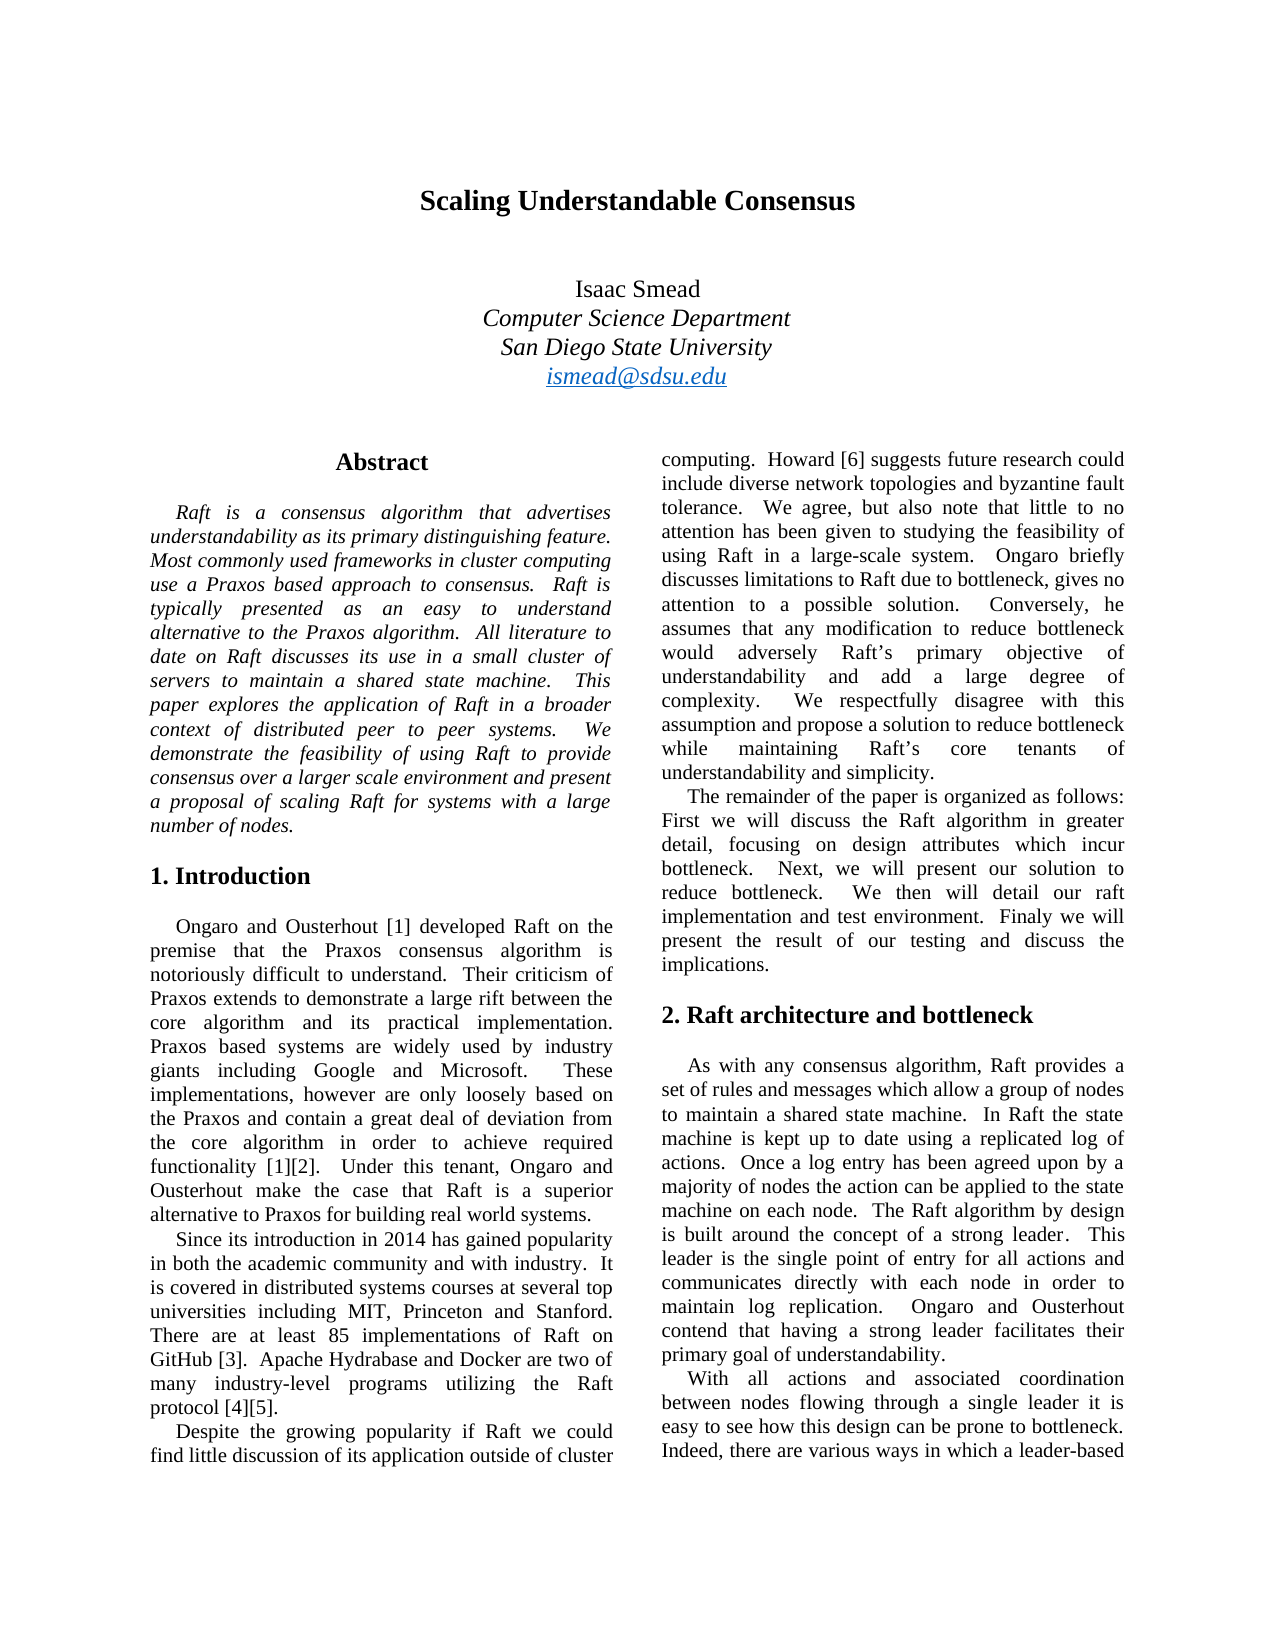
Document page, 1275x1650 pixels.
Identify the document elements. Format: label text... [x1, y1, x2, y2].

text Ongaro and Ousterhout [1] developed Raft on the premise that the Praxos consensus algorithm is notoriously difficult to understand. Their criticism of Praxos extends to demonstrate a large rift between the core algorithm and its practical implementation. Praxos based systems are widely used by industry giants including Google and Microsoft. These implementations, however are only loosely based on the Praxos and contain a great deal of deviation from the core algorithm in order to achieve required functionality [1][2]. Under this tenant, Ongaro and Ousterhout make the case that Raft is a superior alternative to Praxos for building real world systems. [150, 914, 613, 1226]
text ismead@sdsu.edu [150, 361, 1125, 389]
text Raft is a consensus algorithm that advertises understandability as its primary distinguishing feature. Most commonly used frameworks in cluster computing use a Praxos based approach to consensus. Raft is typically presented as an easy to understand alternative to the Praxos algorithm. All literature to date on Raft discusses its use in a small cluster of servers to maintain a shared state machine. This paper explores the application of Raft in a broader context of distributed peer to peer systems. We demonstrate the feasibility of using Raft to provide consensus over a larger scale environment and present a proposal of scaling Raft for systems with a large number of nodes. [150, 500, 613, 837]
text Isaac Smead [150, 274, 1125, 303]
text San Diego State University [150, 332, 1125, 361]
subtitle 1. Introduction [150, 861, 613, 889]
text As with any consensus algorithm, Raft provides a set of rules and messages which allow a group of nodes to maintain a shared state machine. In Raft the state machine is kept up to date using a replicated log of actions. Once a log entry has been agreed upon by a majority of nodes the action can be applied to the state machine on each node. The Raft algorithm by design is built around the concept of a strong leader. This leader is the single point of entry for all actions and communicates directly with each node in order to maintain log replication. Ongaro and Ousterhout contend that having a strong leader facilitates their primary goal of understandability. [661, 1053, 1125, 1366]
title Abstract [150, 447, 613, 476]
text The remainder of the paper is organized as follows: First we will discuss the Raft algorithm in greater detail, focusing on design attributes which incur bottleneck. Next, we will present our solution to reduce bottleneck. We then will detail our raft implementation and test environment. Finaly we will present the result of our testing and discuss the implications. [661, 784, 1125, 976]
text Since its introduction in 2014 has gained popularity in both the academic community and with industry. It is covered in distributed systems courses at several top universities including MIT, Princeton and Stanford. There are at least 85 implementations of Raft on GitHub [3]. Apache Hydrabase and Docker are two of many industry-level programs utilizing the Raft protocol [4][5]. [150, 1226, 613, 1419]
text Computer Science Department [150, 303, 1125, 332]
text Scaling Understandable Consensus [150, 183, 1125, 217]
subtitle 2. Raft architecture and bottleneck [661, 1001, 1125, 1029]
text Despite the growing popularity if Raft we could find little discussion of its application outside of cluster computing. Howard [6] suggests future research could include diverse network topologies and byzantine fault tolerance. We agree, but also note that little to no attention has been given to studying the feasibility of using Raft in a large-scale system. Ongaro briefly discusses limitations to Raft due to bottleneck, gives no attention to a possible solution. Conversely, he assumes that any modification to reduce bottleneck would adversely Raft’s primary objective of understandability and add a large degree of complexity. We respectfully disagree with this assumption and propose a solution to reduce bottleneck while maintaining Raft’s core tenants of understandability and simplicity. [661, 447, 1125, 784]
